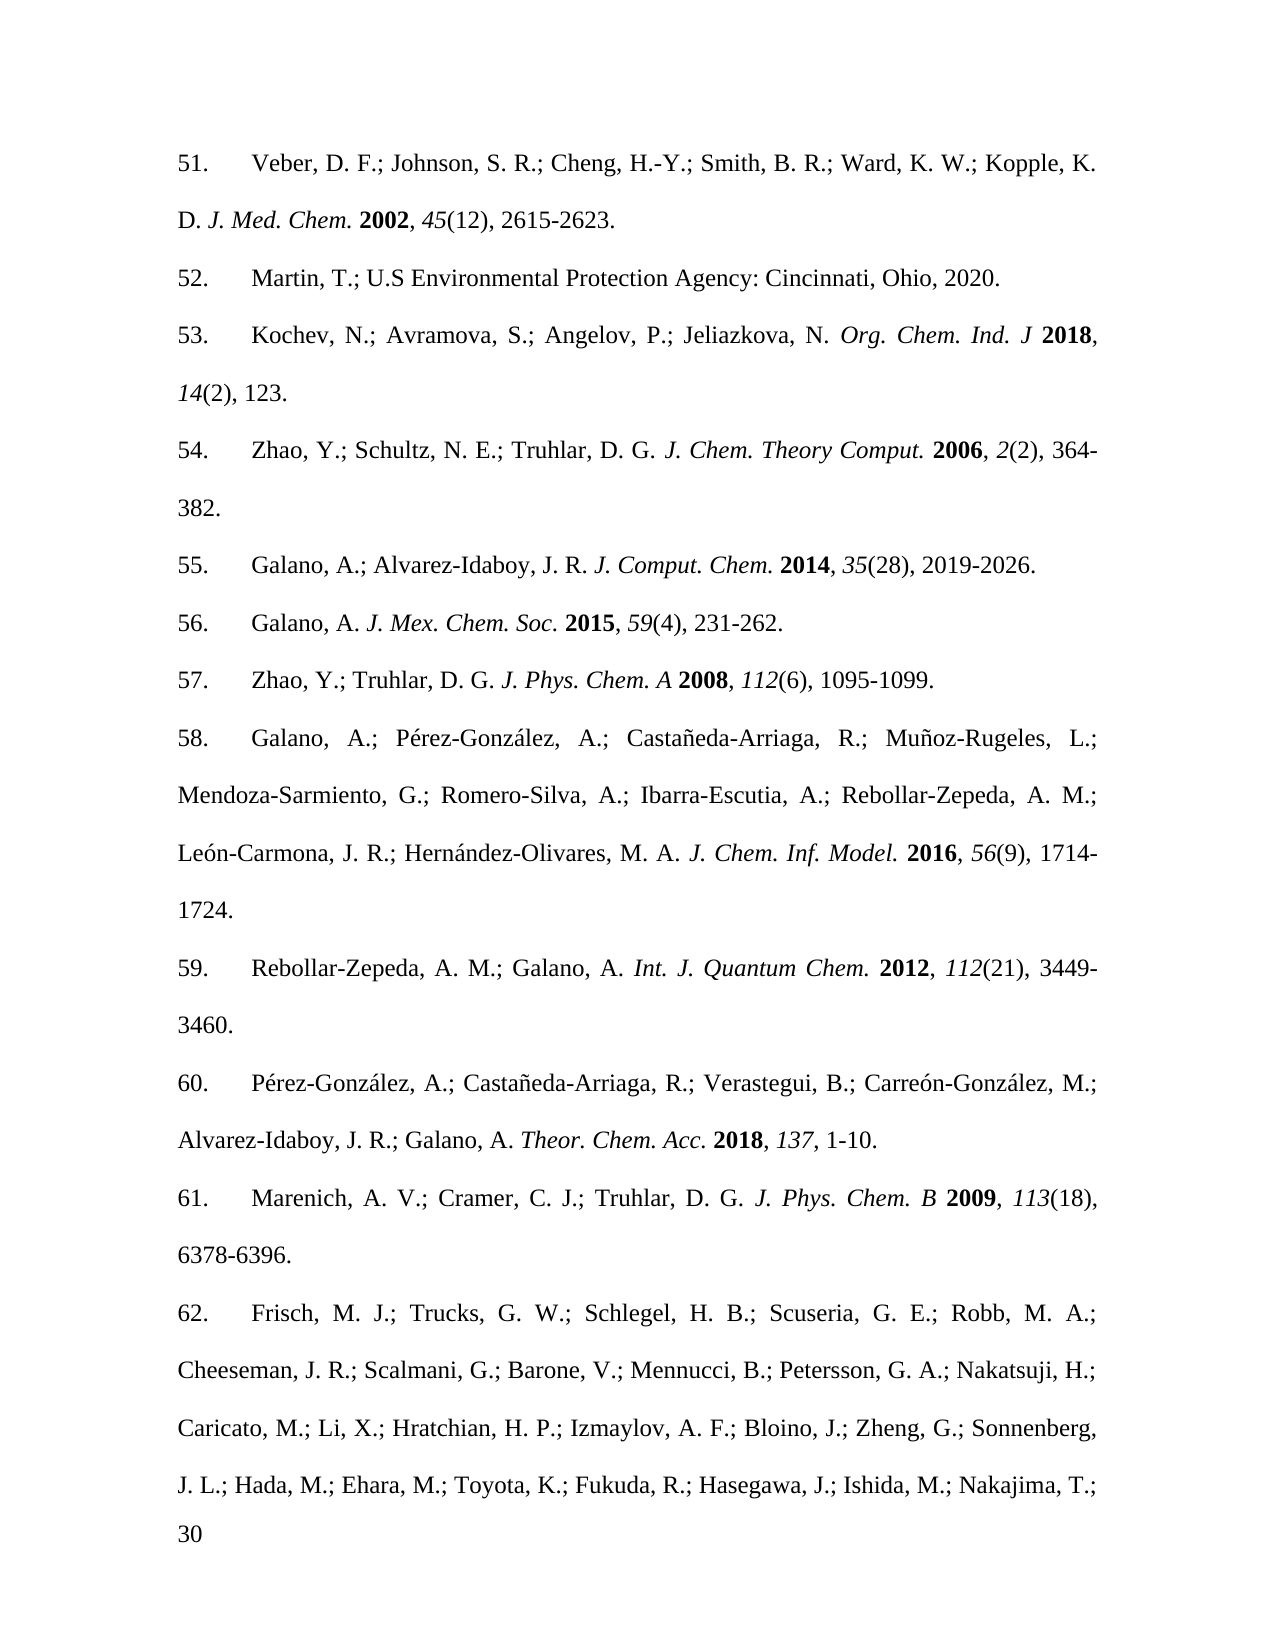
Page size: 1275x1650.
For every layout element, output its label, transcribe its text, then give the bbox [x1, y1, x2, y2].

text 54. Zhao, Y.; Schultz, N. E.; Truhlar, D. G. J. Chem. Theory Comput. 2006, 2(2), 364-382. [177, 435, 1098, 521]
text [177, 1298, 1098, 1499]
text 57. Zhao, Y.; Truhlar, D. G. J. Phys. Chem. A 2008, 112(6), 1095-1099. [177, 665, 1098, 694]
text 56. Galano, A. J. Mex. Chem. Soc. 2015, 59(4), 231-262. [177, 608, 1098, 636]
text 58. Galano, A.; Pérez-González, A.; Castañeda-Arriaga, R.; Muñoz-Rugeles, L.; Mendoza-Sarmiento, G.; Romero-Silva, A.; Ibarra-Escutia, A.; Rebollar-Zepeda, A. M.; León-Carmona, J. R.; Hernández-Olivares, M. A. J. Chem. Inf. Model. 2016, 56(9), 1714-1724. [177, 723, 1098, 924]
text 60. Pérez-González, A.; Castañeda-Arriaga, R.; Verastegui, B.; Carreón-González, M.; Alvarez-Idaboy, J. R.; Galano, A. Theor. Chem. Acc. 2018, 137, 1-10. [177, 1068, 1098, 1154]
text 51. Veber, D. F.; Johnson, S. R.; Cheng, H.-Y.; Smith, B. R.; Ward, K. W.; Kopple, K. D. J. Med. Chem. 2002, 45(12), 2615-2623. [177, 148, 1098, 234]
text 59. Rebollar‐Zepeda, A. M.; Galano, A. Int. J. Quantum Chem. 2012, 112(21), 3449-3460. [177, 953, 1098, 1039]
text 61. Marenich, A. V.; Cramer, C. J.; Truhlar, D. G. J. Phys. Chem. B 2009, 113(18), 6378-6396. [177, 1183, 1098, 1269]
text 53. Kochev, N.; Avramova, S.; Angelov, P.; Jeliazkova, N. Org. Chem. Ind. J 2018, 14(2), 123. [177, 320, 1098, 406]
text 55. Galano, A.; Alvarez‐Idaboy, J. R. J. Comput. Chem. 2014, 35(28), 2019-2026. [177, 550, 1098, 579]
text 52. Martin, T.; U.S Environmental Protection Agency: Cincinnati, Ohio, 2020. [177, 263, 1098, 291]
